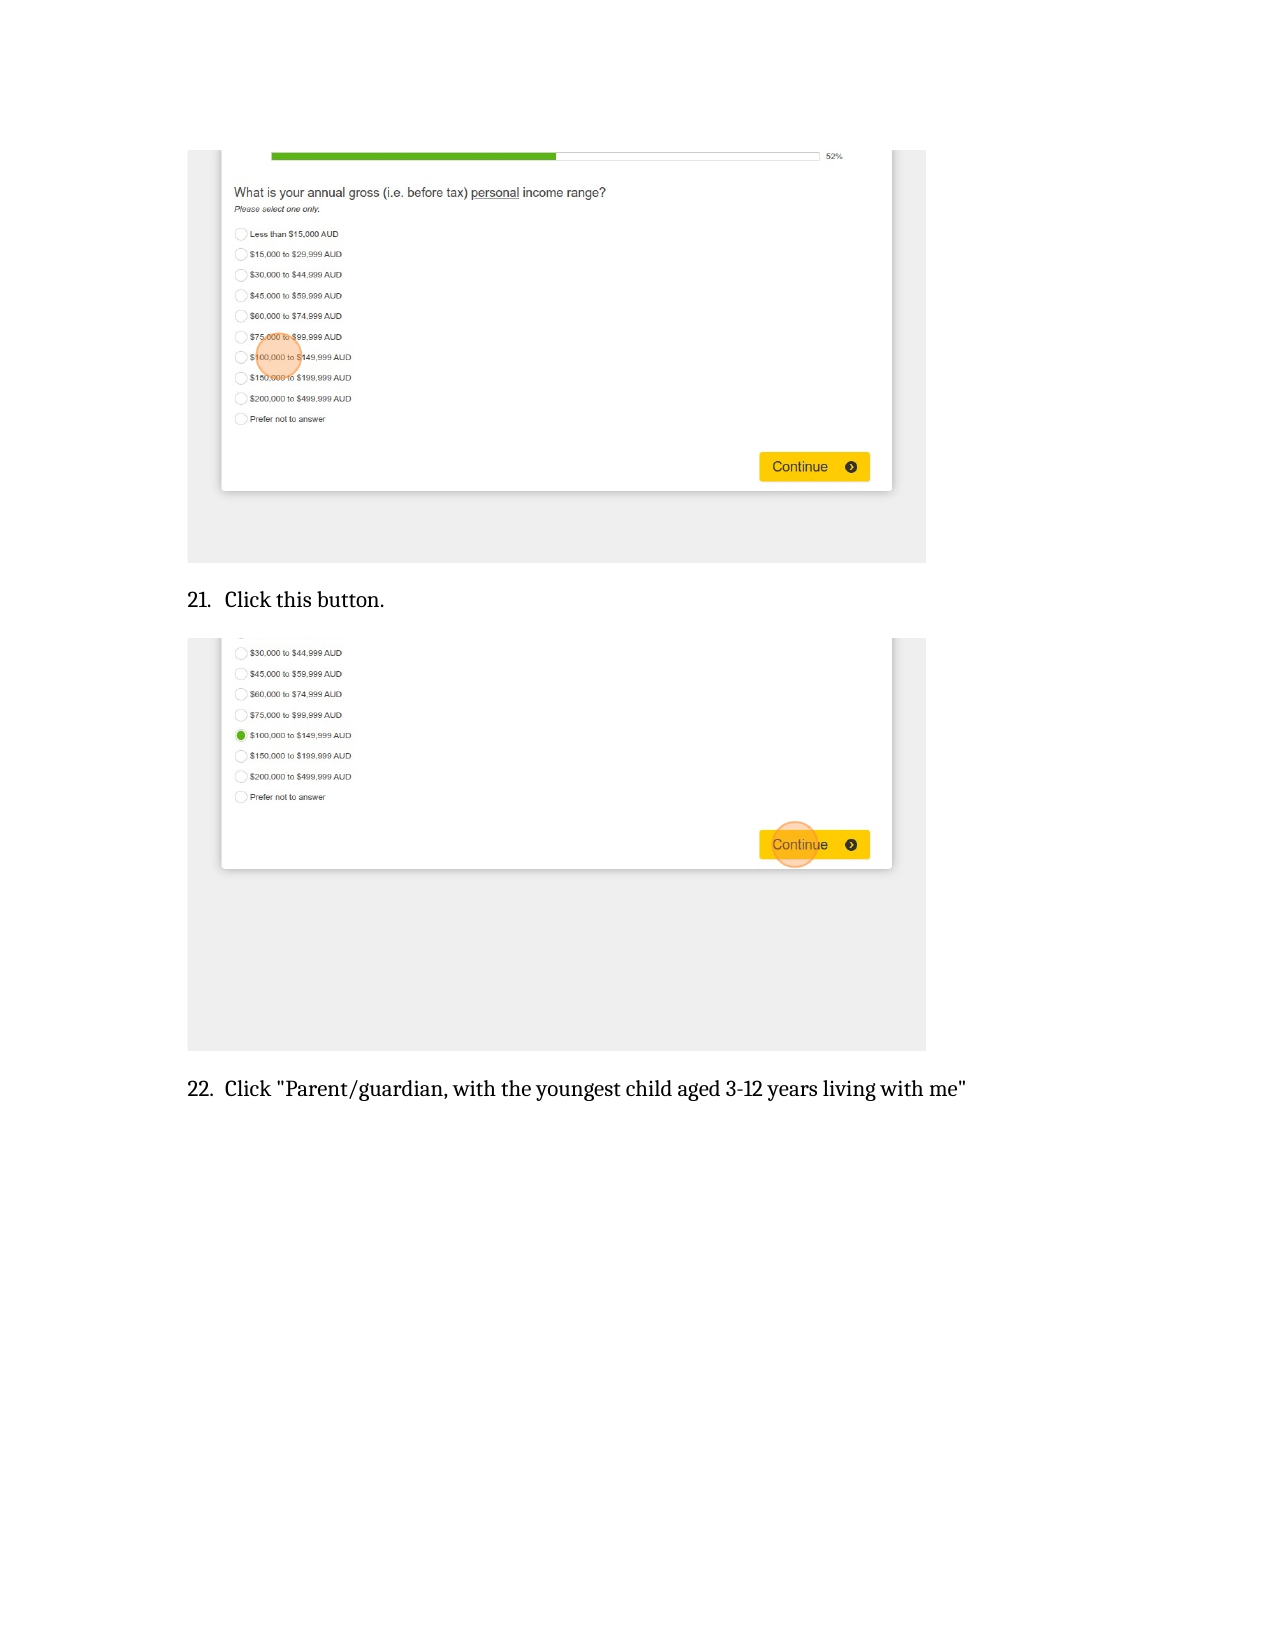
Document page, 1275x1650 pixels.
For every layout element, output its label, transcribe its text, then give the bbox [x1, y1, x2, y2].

list Click this button. [187, 587, 1087, 613]
picture [187, 150, 926, 563]
list Click "Parent/guardian, with the youngest child aged 3-12 years living with me" [187, 1075, 1087, 1102]
picture [187, 638, 926, 1051]
